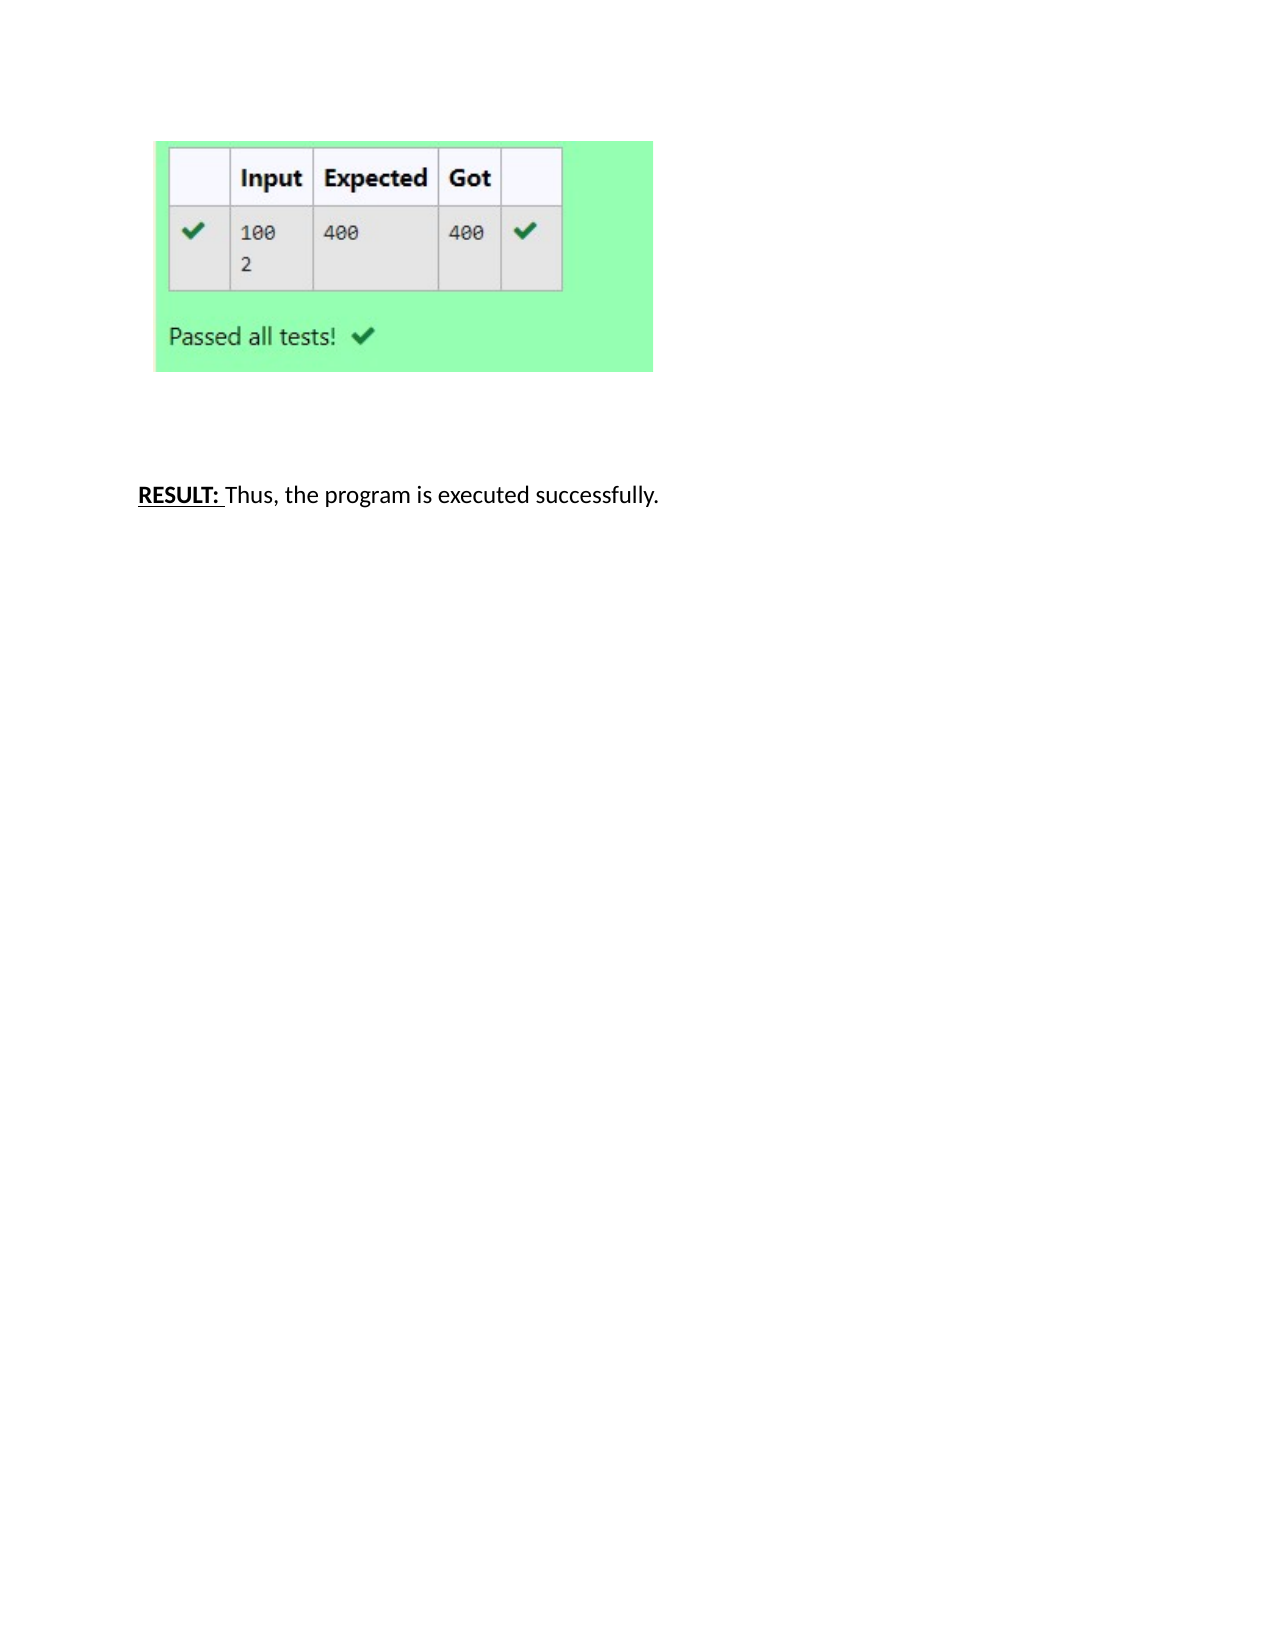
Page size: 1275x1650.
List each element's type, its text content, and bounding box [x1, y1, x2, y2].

text RESULT: Thus, the program is executed successfully. [138, 479, 1140, 510]
picture [153, 141, 654, 372]
